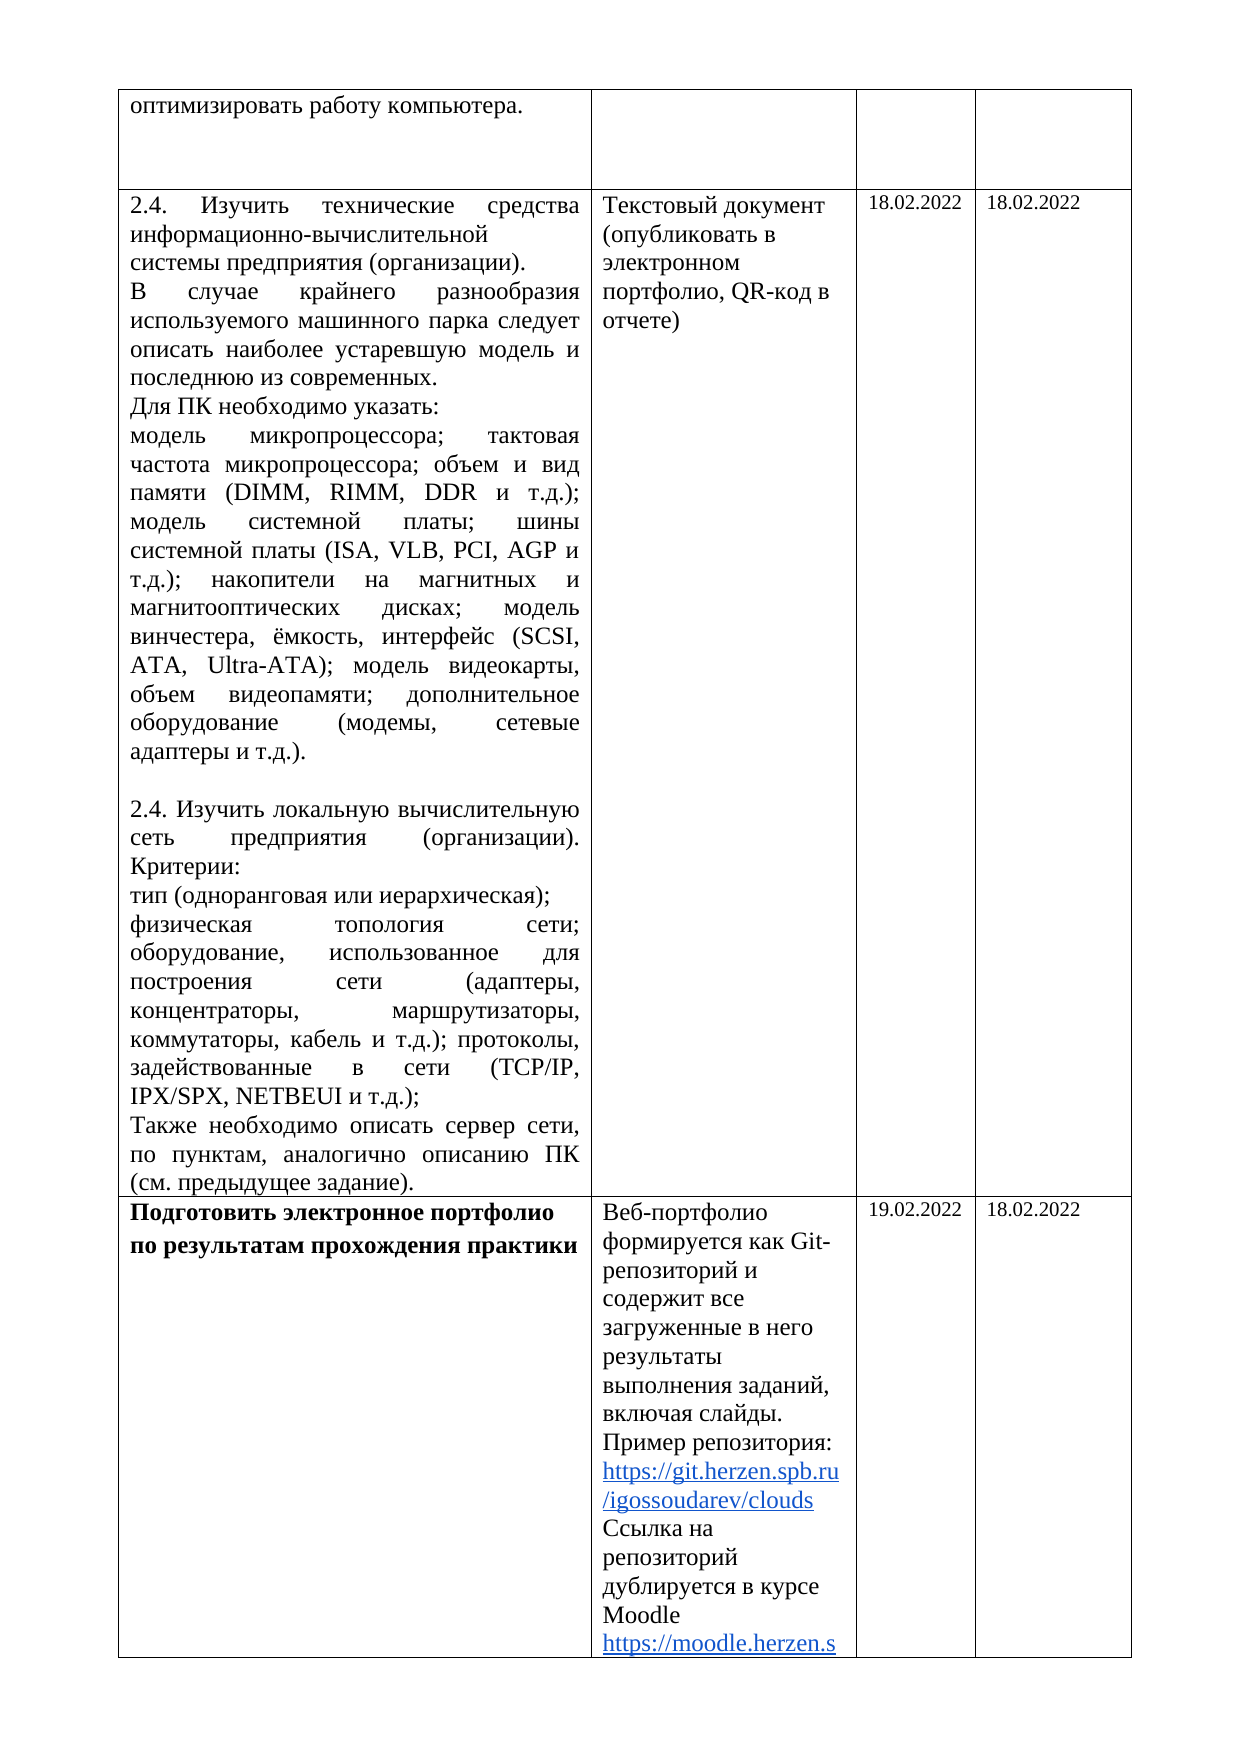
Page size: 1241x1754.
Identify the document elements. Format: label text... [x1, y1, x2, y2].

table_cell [592, 1197, 856, 1657]
table_cell 18.02.2022 [857, 190, 975, 1196]
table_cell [592, 190, 856, 1196]
table_cell 2.4. Изучить технические средства информационно-вычислительной системы предприятия (организации). В случае крайнего разнообразия используемого машинного парка следует описать наиболее устаревшую модель и последнюю из современных. Для ПК необходимо указать: модель микропроцессора; тактовая частота микропроцессора; объем и вид памяти (DIMM, RIMM, DDR и т.д.); модель системной платы; шины системной платы (ISA, VLB, PCI, AGP и т.д.); накопители на магнитных и магнитооптических дисках; модель винчестера, ёмкость, интерфейс (SCSI, ATA, Ultra-ATA); модель видеокарты, объем видеопамяти; дополнительное оборудование (модемы, сетевые адаптеры и т.д.). 2.4. Изучить локальную вычислительную сеть предприятия (организации). Критерии: тип (одноранговая или иерархическая); физическая топология сети; оборудование, использованное для построения сети (адаптеры, концентраторы, маршрутизаторы, коммутаторы, кабель и т.д.); протоколы, задействованные в сети (TCP/IP, IPX/SPX, NETBEUI и т.д.); Также необходимо описать сервер сети, по пунктам, аналогично описанию ПК (см. предыдущее задание). [119, 190, 591, 1196]
table_cell 18.02.2022 [976, 190, 1131, 1196]
table_cell 18.02.2022 [976, 1197, 1131, 1657]
table_cell 19.02.2022 [857, 1197, 975, 1657]
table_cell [119, 1197, 591, 1657]
